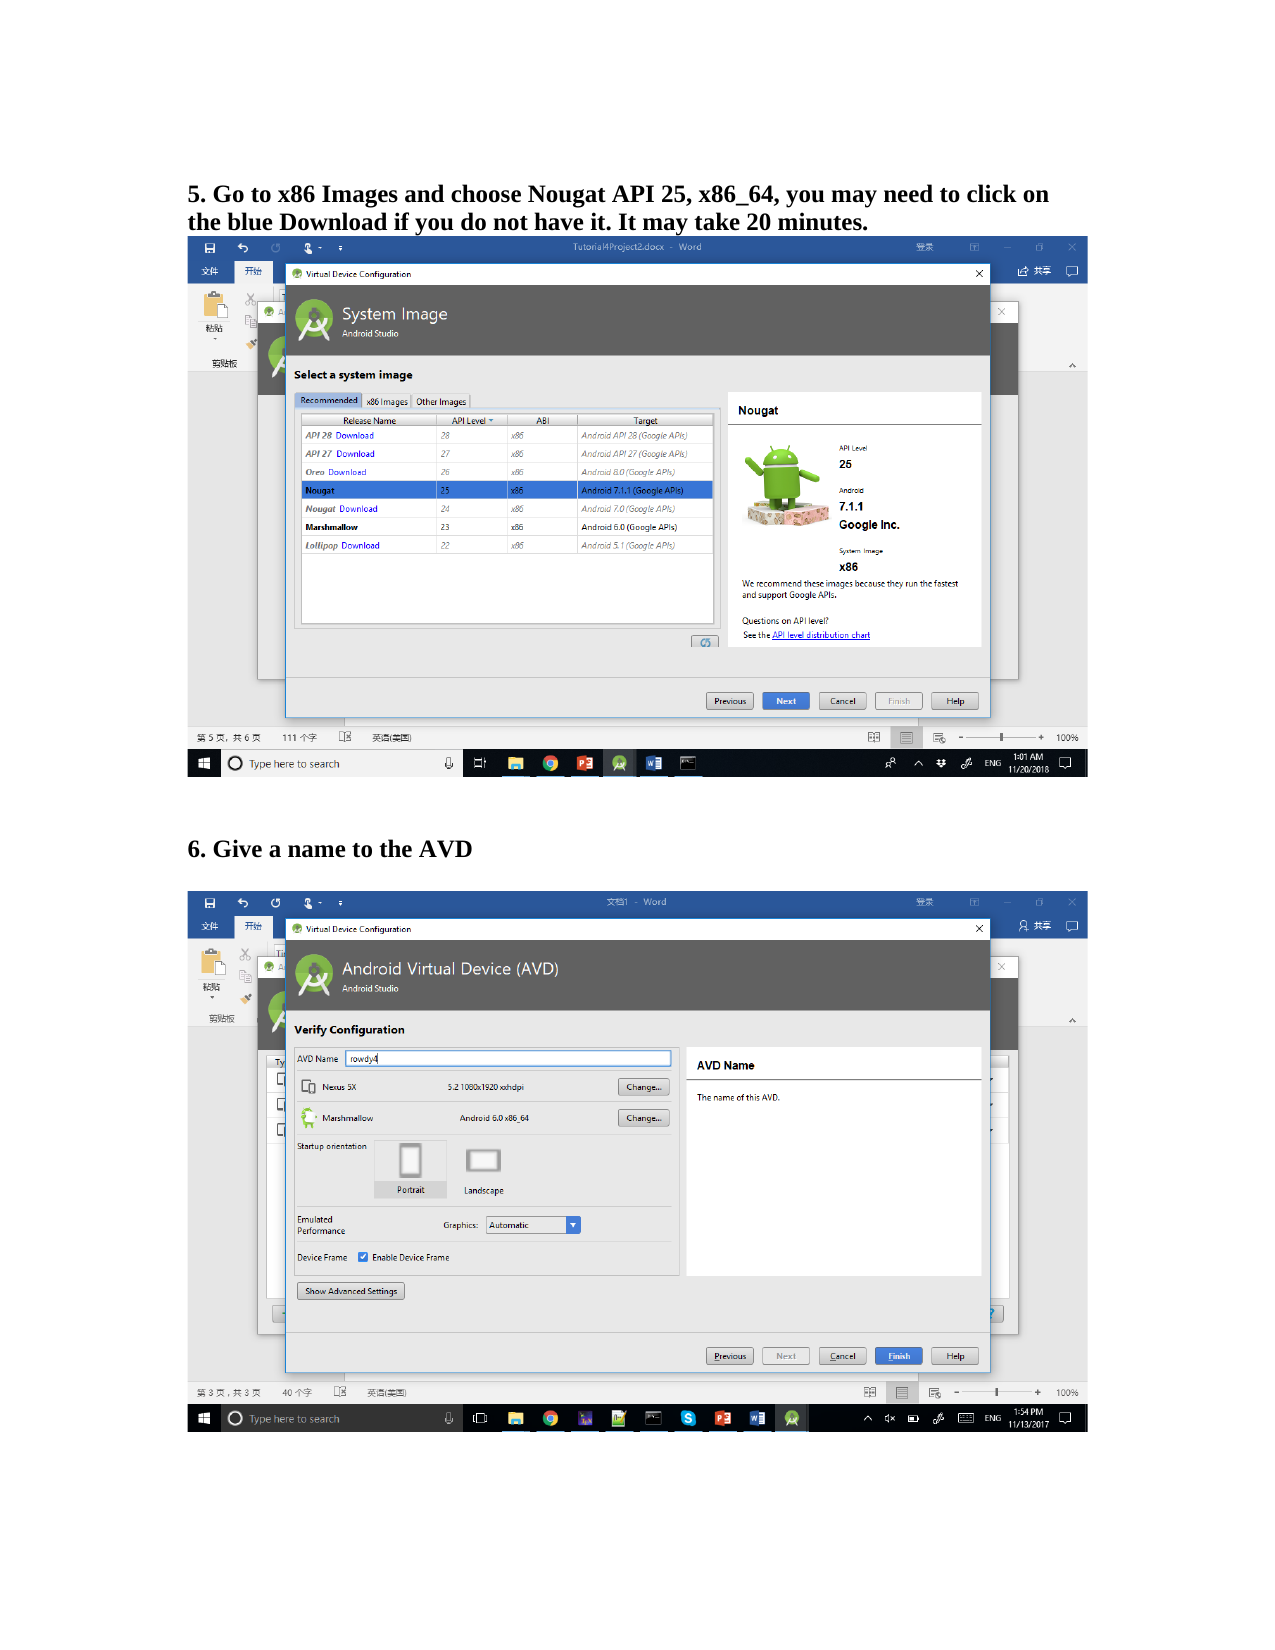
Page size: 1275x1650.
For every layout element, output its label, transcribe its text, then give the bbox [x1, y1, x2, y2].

picture [187, 236, 1088, 777]
text 5. Go to x86 Images and choose Nougat API 25, x86_64, you may need to click on the blue Download if you do not have it. It may take 20 minutes. [187, 179, 1087, 236]
picture [187, 891, 1088, 1432]
text 6. Give a name to the AVD [187, 834, 1087, 862]
